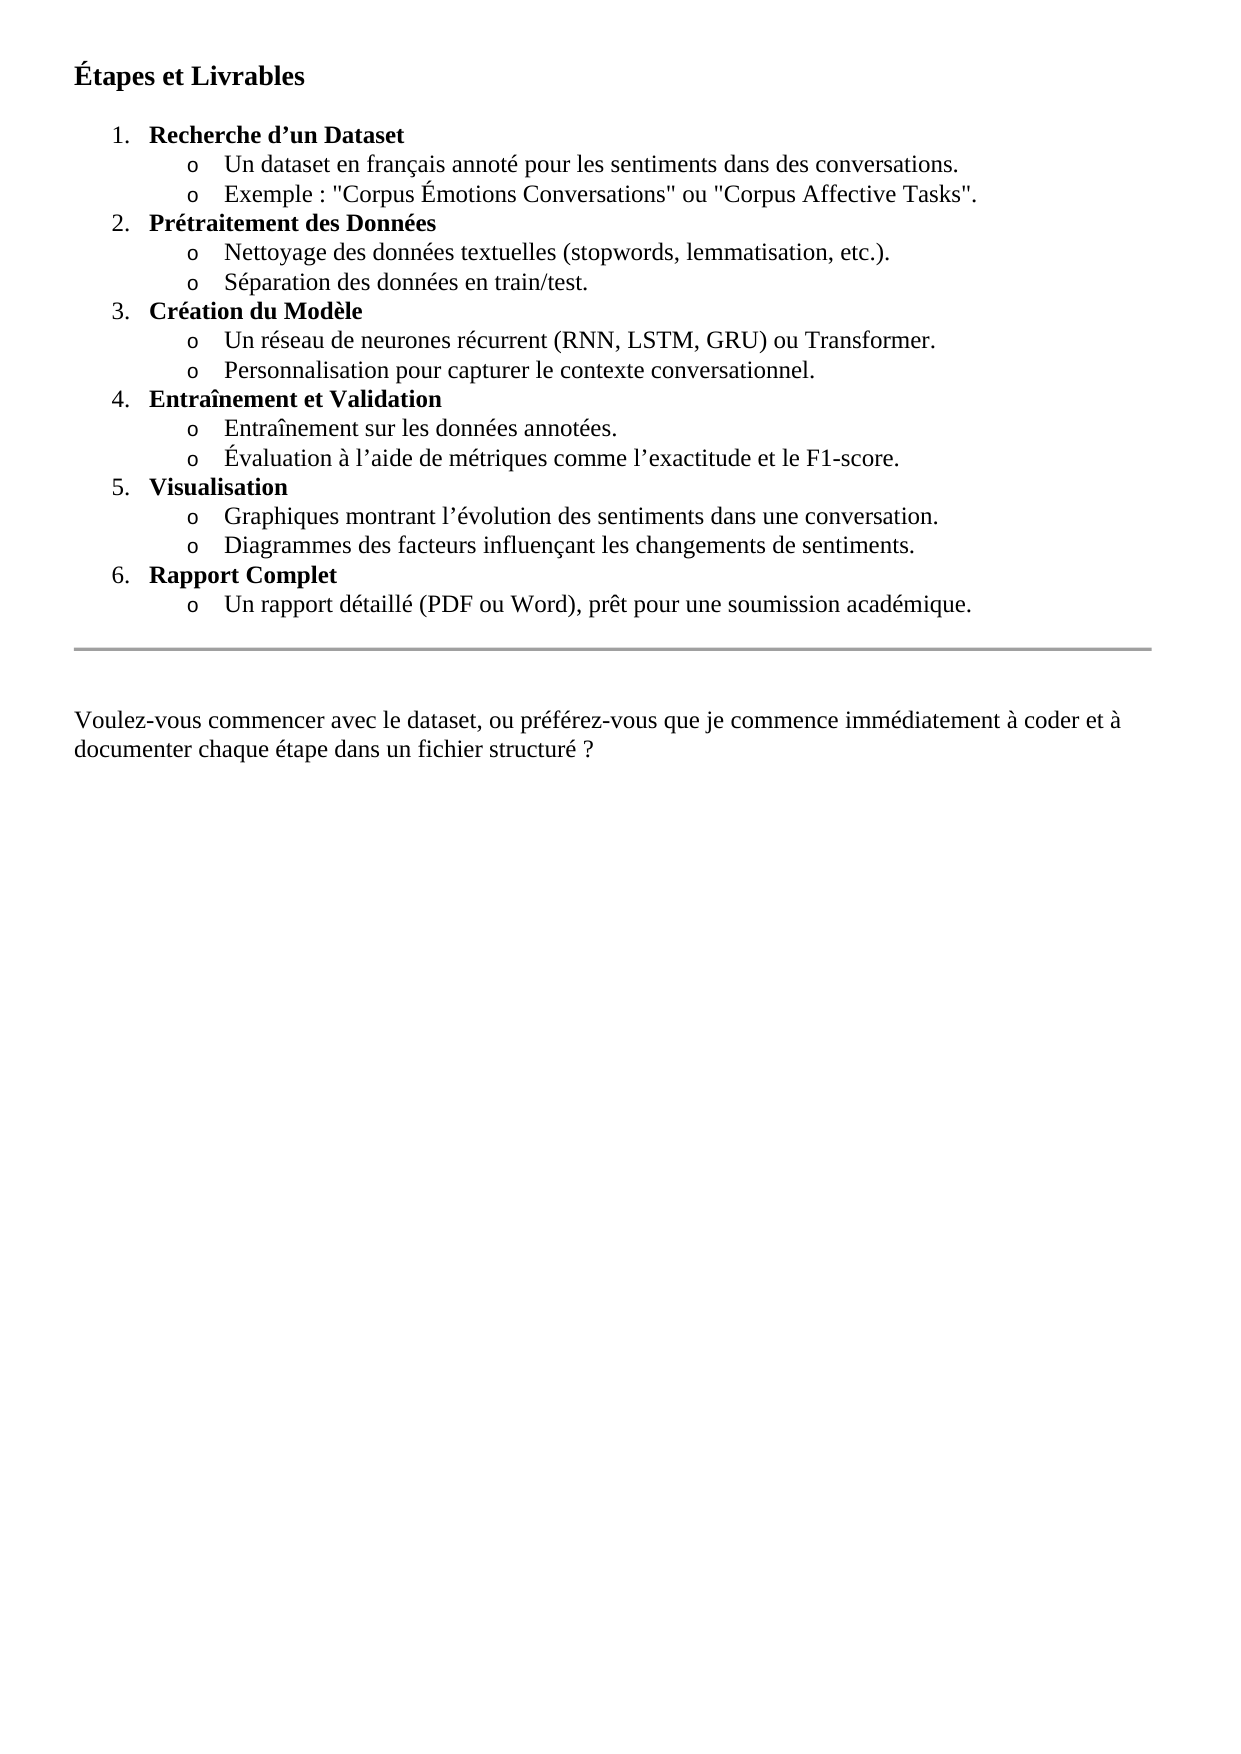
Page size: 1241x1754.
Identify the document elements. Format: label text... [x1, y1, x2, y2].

text Voulez-vous commencer avec le dataset, ou préférez-vous que je commence immédiatement à coder et à documenter chaque étape dans un fichier structuré ? [74, 705, 1152, 762]
list Un réseau de neurones récurrent (RNN, LSTM, GRU) ou Transformer. [186, 325, 1152, 355]
text Étapes et Livrables [74, 59, 1152, 91]
list Entraînement sur les données annotées. [186, 413, 1152, 443]
list Création du Modèle [111, 296, 1152, 325]
list Graphiques montrant l’évolution des sentiments dans une conversation. [186, 501, 1152, 531]
list Rapport Complet [111, 560, 1152, 589]
list Recherche d’un Dataset [111, 121, 1152, 149]
list Diagrammes des facteurs influençant les changements de sentiments. [186, 531, 1152, 560]
list Nettoyage des données textuelles (stopwords, lemmatisation, etc.). [186, 237, 1152, 267]
list Séparation des données en train/test. [186, 267, 1152, 296]
list Exemple : "Corpus Émotions Conversations" ou "Corpus Affective Tasks". [186, 179, 1152, 208]
list Prétraitement des Données [111, 208, 1152, 237]
list Visualisation [111, 472, 1152, 501]
list Un dataset en français annoté pour les sentiments dans des conversations. [186, 149, 1152, 179]
list Entraînement et Validation [111, 384, 1152, 413]
list Un rapport détaillé (PDF ou Word), prêt pour une soumission académique. [186, 589, 1152, 618]
list Évaluation à l’aide de métriques comme l’exactitude et le F1-score. [186, 443, 1152, 472]
list Personnalisation pour capturer le contexte conversationnel. [186, 355, 1152, 384]
